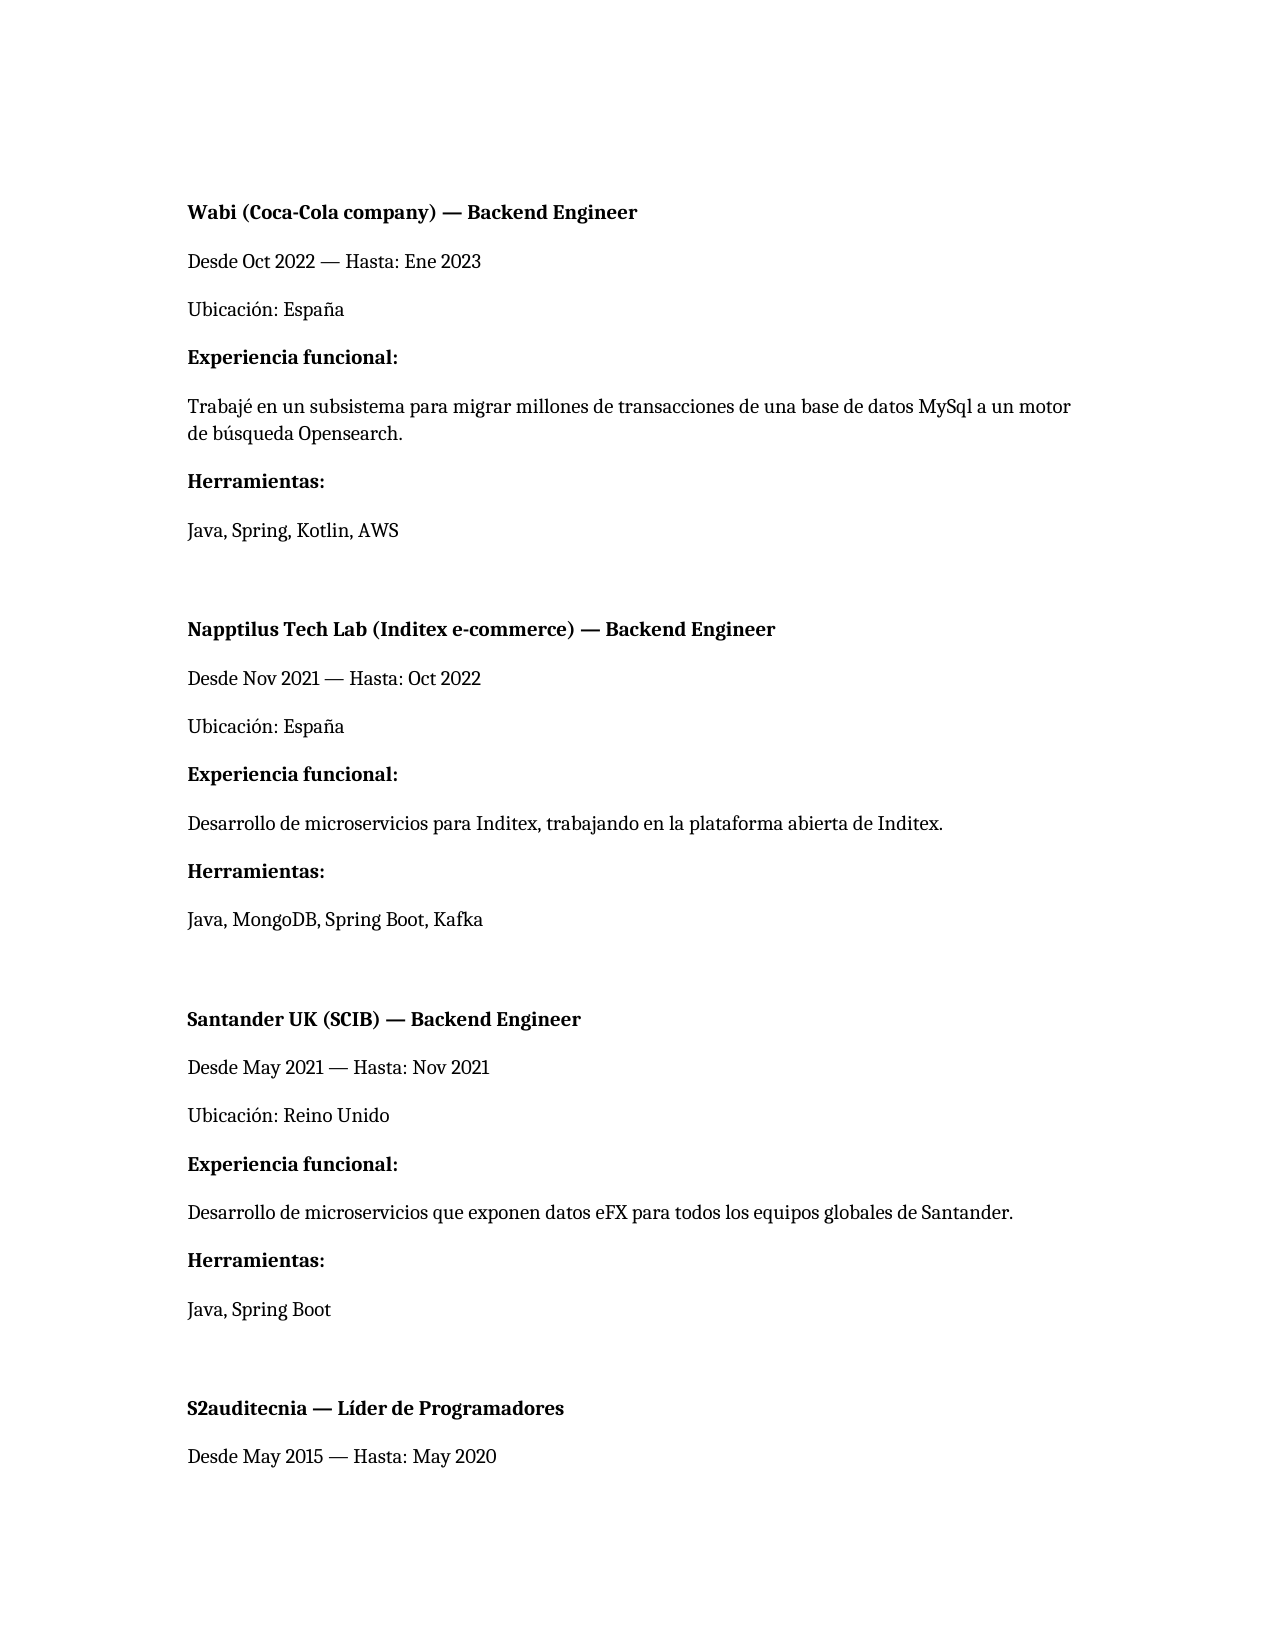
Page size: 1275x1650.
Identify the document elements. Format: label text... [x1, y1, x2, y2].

text Experiencia funcional: [187, 346, 1087, 370]
text Napptilus Tech Lab (Inditex e-commerce) — Backend Engineer [187, 618, 1087, 642]
text Herramientas: [187, 859, 1087, 883]
text Experiencia funcional: [187, 763, 1087, 787]
text Desde Oct 2022 — Hasta: Ene 2023 [187, 249, 1087, 273]
text Ubicación: España [187, 714, 1087, 738]
text Java, Spring Boot [187, 1297, 1087, 1321]
text Desde May 2021 — Hasta: Nov 2021 [187, 1056, 1087, 1079]
text Experiencia funcional: [187, 1152, 1087, 1176]
text Herramientas: [187, 1249, 1087, 1273]
text S2auditecnia — Líder de Programadores [187, 1397, 1087, 1421]
text Wabi (Coca-Cola company) — Backend Engineer [187, 201, 1087, 225]
text Ubicación: España [187, 298, 1087, 322]
text Desarrollo de microservicios que exponen datos eFX para todos los equipos globales de Santander. [187, 1201, 1087, 1224]
text Desde May 2015 — Hasta: May 2020 [187, 1445, 1087, 1469]
text Desarrollo de microservicios para Inditex, trabajando en la plataforma abierta de Inditex. [187, 811, 1087, 835]
text Trabajé en un subsistema para migrar millones de transacciones de una base de datos MySql a un motor de búsqueda Opensearch. [187, 394, 1087, 446]
text Ubicación: Reino Unido [187, 1104, 1087, 1128]
text Java, MongoDB, Spring Boot, Kafka [187, 908, 1087, 932]
text Santander UK (SCIB) — Backend Engineer [187, 1007, 1087, 1031]
text Herramientas: [187, 470, 1087, 494]
text Desde Nov 2021 — Hasta: Oct 2022 [187, 666, 1087, 690]
text Java, Spring, Kotlin, AWS [187, 518, 1087, 542]
